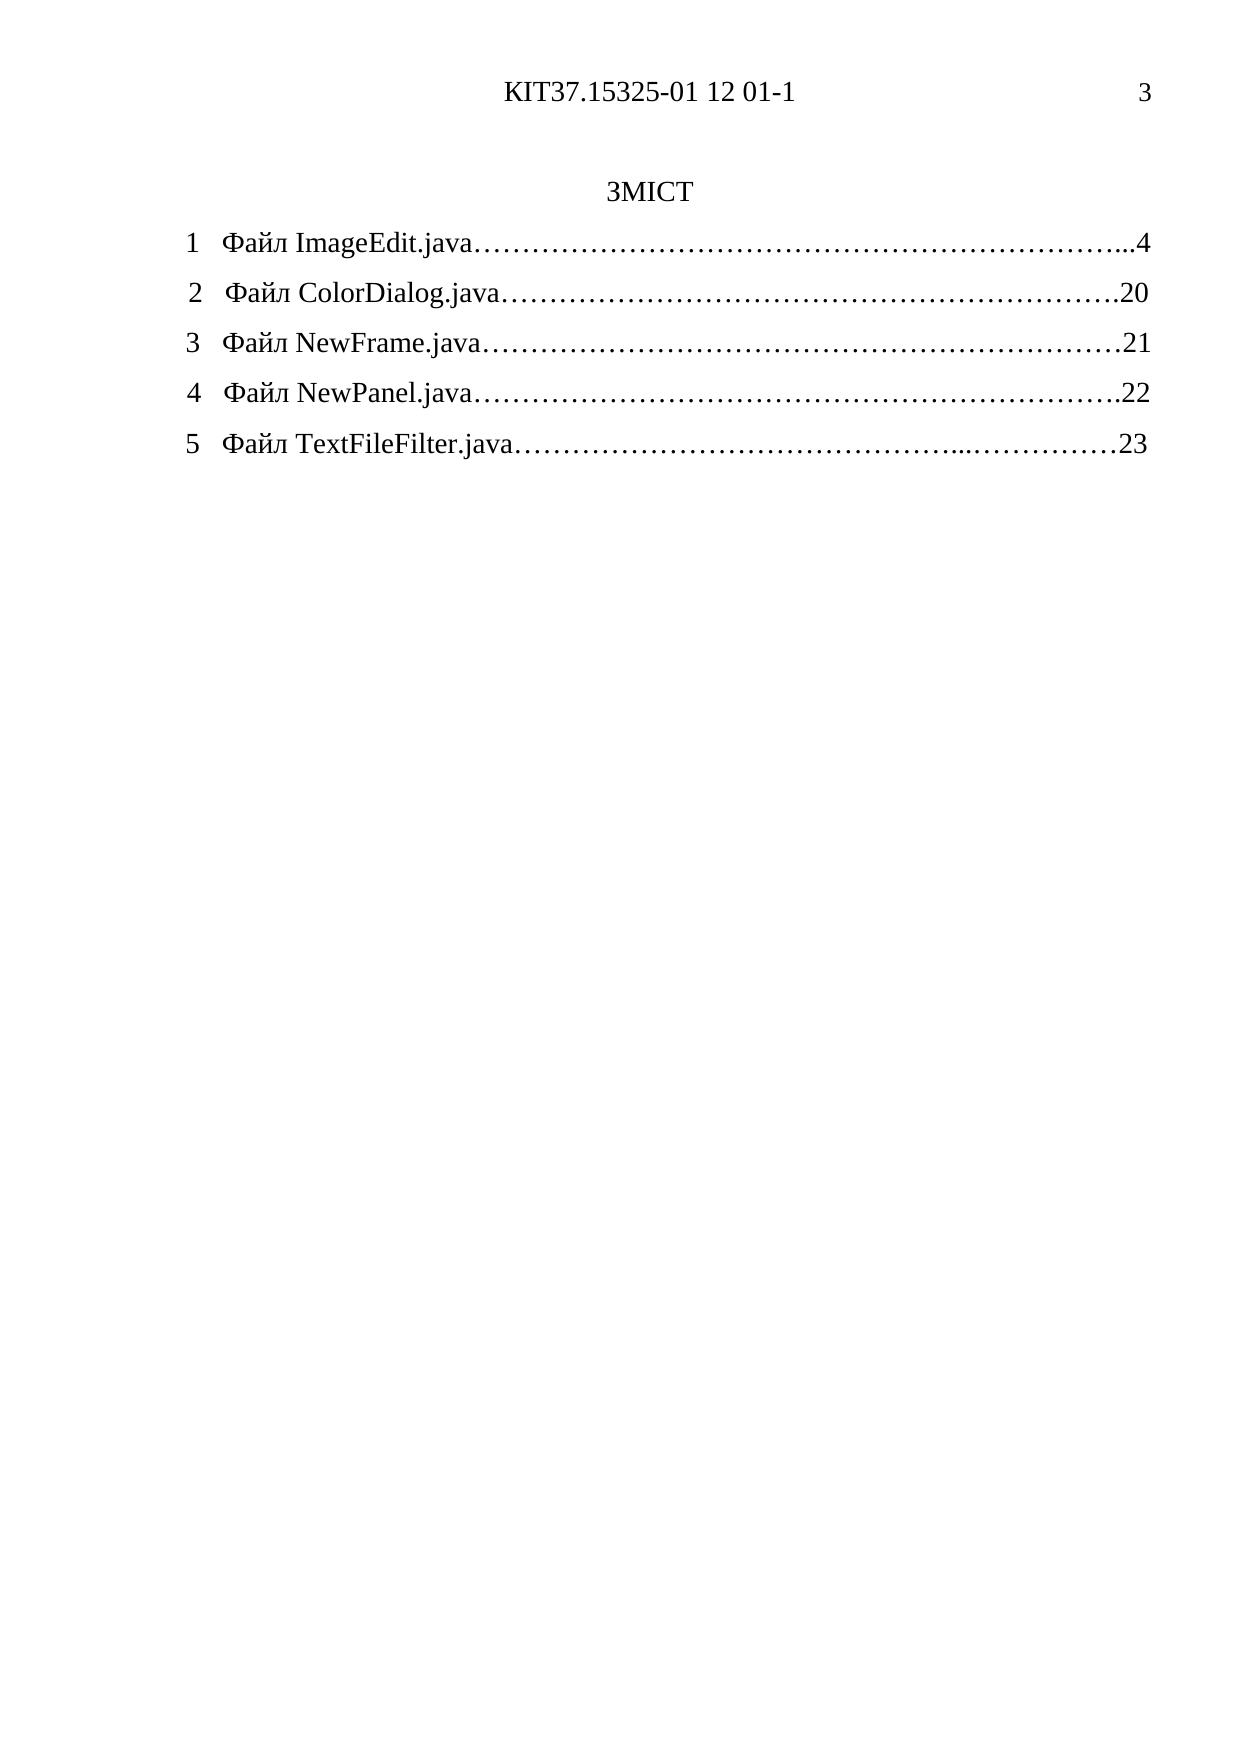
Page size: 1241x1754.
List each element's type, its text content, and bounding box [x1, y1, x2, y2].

text 3 Файл NewFrame.java…………………………………………………………21 [185, 325, 1152, 359]
text 2 Файл ColorDialog.java……………………………………………………….20 [185, 275, 1152, 308]
text 5 Файл TextFileFilter.java………………………………………...……………23 [185, 426, 1152, 459]
text ЗМІСТ [148, 174, 1152, 208]
text 4 Файл NewPanel.java………………………………………………………….22 [185, 376, 1152, 409]
text 1 Файл ImageEdit.java…………………………………………………………...4 [185, 225, 1152, 258]
